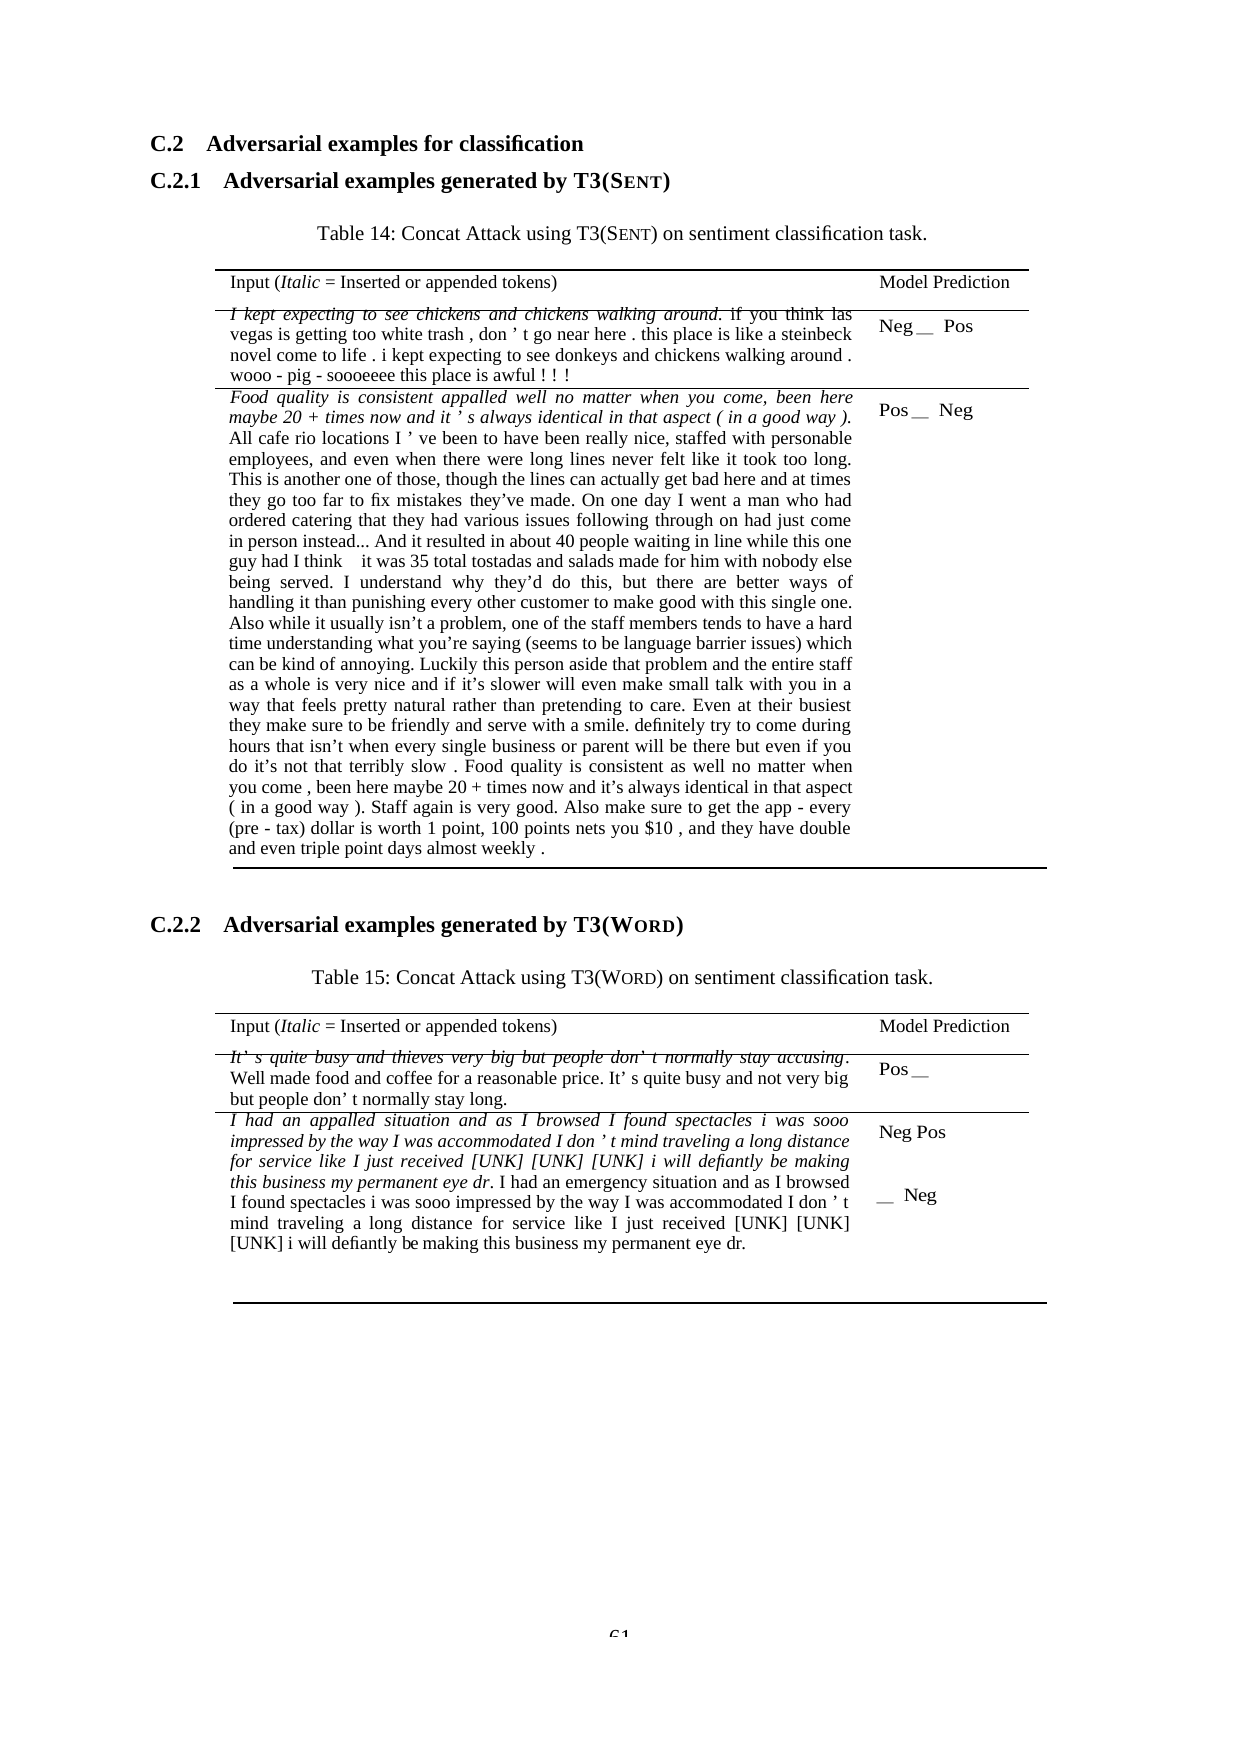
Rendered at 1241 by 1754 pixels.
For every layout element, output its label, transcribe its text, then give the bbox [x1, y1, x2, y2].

text Pos _ Neg Pos _ Neg [879, 1058, 966, 1205]
text I kept expecting to see chickens and chickens walking around. if you think las vegas is getting too white trash , don ’ t go near here . this place is like a steinbeck novel come to life . i kept expecting to see donkeys and chickens walking around . wooo - pig - soooeeee this place is awful ! ! ! [230, 311, 853, 386]
text Input (Italic = Inserted or appended tokens) Model Prediction [230, 1009, 1117, 1036]
text Neg _ Pos [879, 314, 1117, 336]
text Pos _ Neg [879, 398, 1117, 420]
subtitle Adversarial examples generated by T3(WORD) [150, 911, 1117, 937]
text Table 15: Concat Attack using T3(WORD) on sentiment classiﬁcation task. [202, 965, 1042, 989]
text I had an appalled situation and as I browsed I found spectacles i was sooo impressed by the way I was accommodated I don ’ t mind traveling a long distance for service like I just received [UNK] [UNK] [UNK] i will deﬁantly be making this business my permanent eye dr. I had an emergency situation and as I browsed I found spectacles i was sooo impressed by the way I was accommodated I don ’ t mind traveling a long distance for service like I just received [UNK] [UNK] [UNK] i will deﬁantly be making this business my permanent eye dr. [230, 1110, 850, 1254]
text It’ s quite busy and thieves very big but people don’ t normally stay accusing. Well made food and coffee for a reasonable price. It’ s quite busy and not very big but people don’ t normally stay long. [230, 1055, 850, 1109]
text Table 14: Concat Attack using T3(SENT) on sentiment classiﬁcation task. [202, 221, 1042, 245]
text Input (Italic = Inserted or appended tokens) Model Prediction [230, 265, 1117, 293]
subtitle Adversarial examples for classiﬁcation [150, 130, 1117, 157]
list Adversarial examples generated by T3(SENT) [150, 167, 1117, 193]
text Food quality is consistent appalled well no matter when you come, been here maybe 20 + times now and it ’ s always identical in that aspect ( in a good way ). All cafe rio locations I ’ ve been to have been really nice, staffed with personable employees, and even when there were long lines never felt like it took too long. This is another one of those, though the lines can actually get bad here and at times they go too far to ﬁx mistakes they’ve made. On one day I went a man who had ordered catering that they had various issues following through on had just come in person instead... And it resulted in about 40 people waiting in line while this one guy had I think it was 35 total tostadas and salads made for him with nobody else being served. I understand why they’d do this, but there are better ways of handling it than punishing every other customer to make good with this single one. Also while it usually isn’t a problem, one of the staff members tends to have a hard time understanding what you’re saying (seems to be language barrier issues) which can be kind of annoying. Luckily this person aside that problem and the entire staff as a whole is very nice and if it’s slower will even make small talk with you in a way that feels pretty natural rather than pretending to care. Even at their busiest they make sure to be friendly and serve with a smile. deﬁnitely try to come during hours that isn’t when every single business or parent will be there but even if you do it’s not that terribly slow . Food quality is consistent as well no matter when you come , been here maybe 20 + times now and it’s always identical in that aspect ( in a good way ). Staff again is very good. Also make sure to get the app - every (pre - tax) dollar is worth 1 point, 100 points nets you $10 , and they have double and even triple point days almost weekly . [228, 389, 853, 859]
